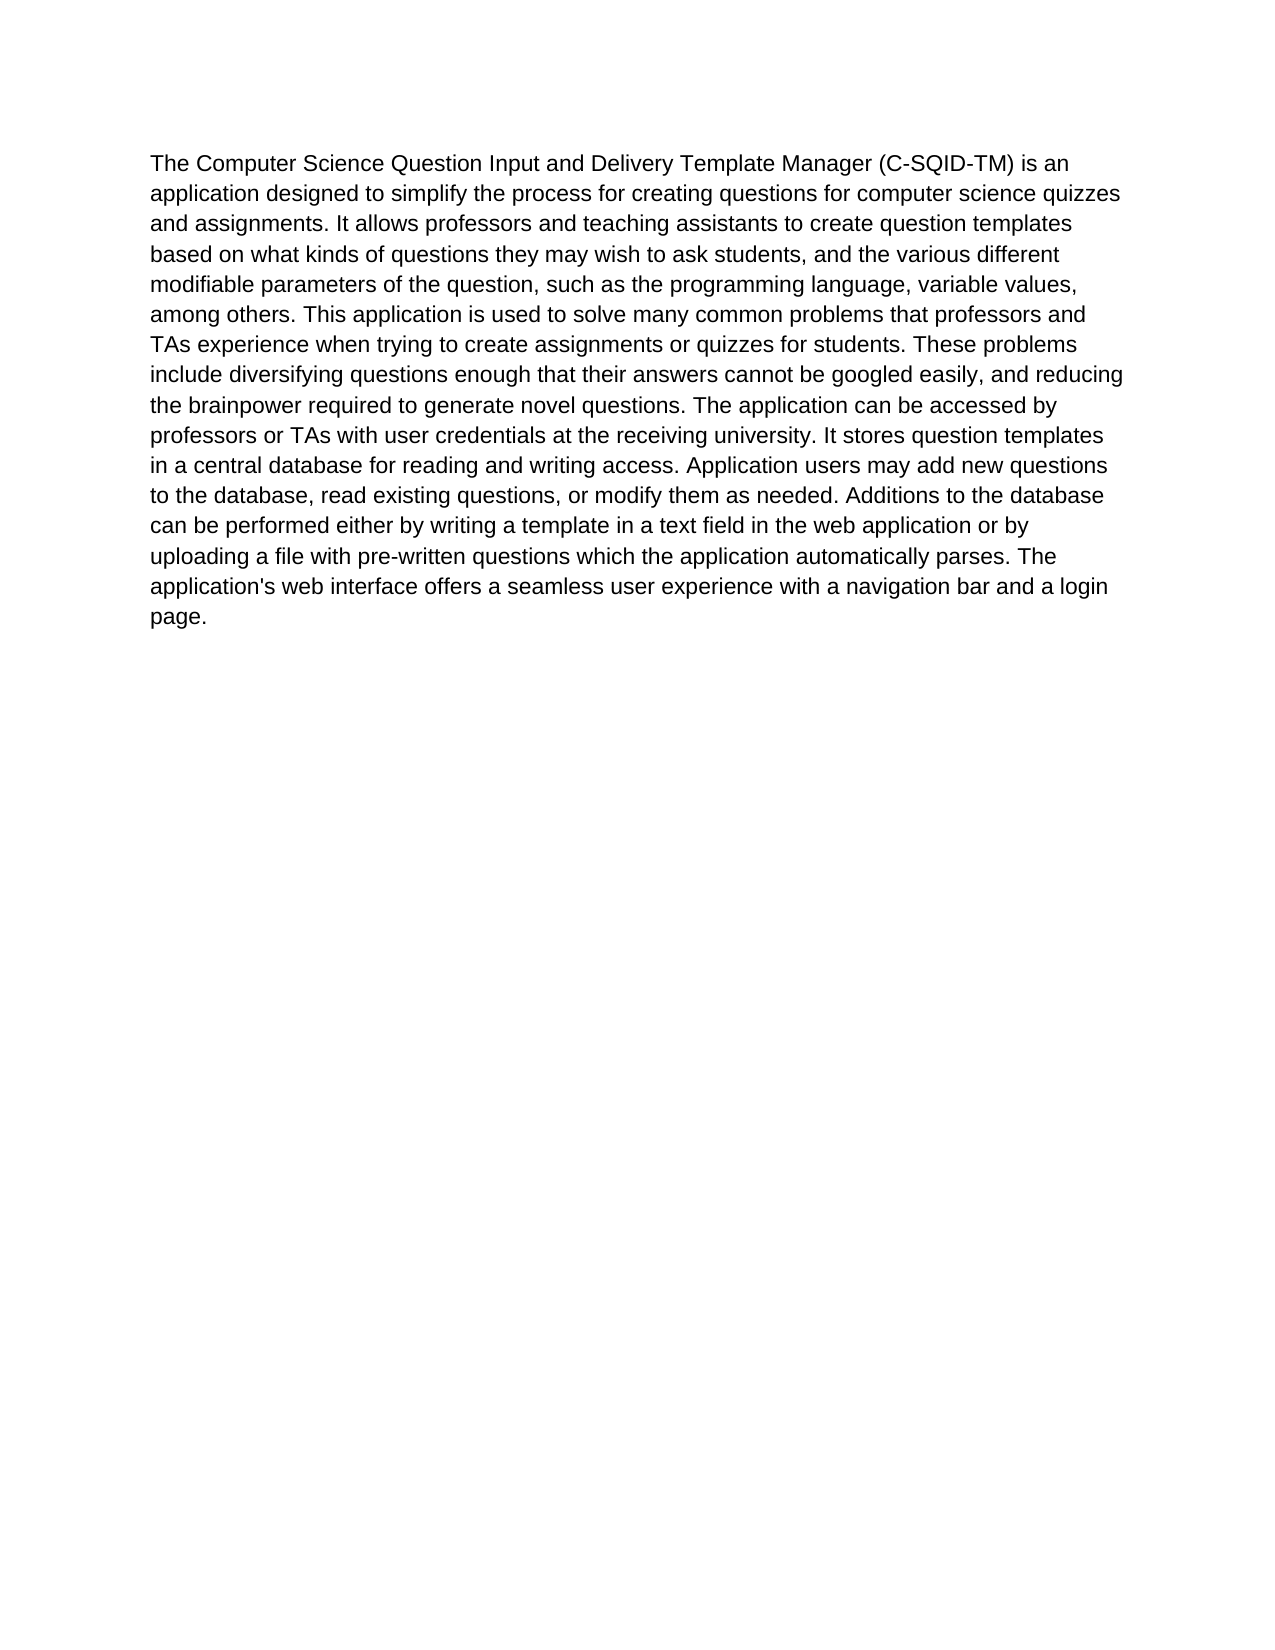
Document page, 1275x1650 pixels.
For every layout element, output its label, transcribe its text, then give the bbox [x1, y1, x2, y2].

text The Computer Science Question Input and Delivery Template Manager (C-SQID-TM) is an application designed to simplify the process for creating questions for computer science quizzes and assignments. It allows professors and teaching assistants to create question templates based on what kinds of questions they may wish to ask students, and the various different modifiable parameters of the question, such as the programming language, variable values, among others. This application is used to solve many common problems that professors and TAs experience when trying to create assignments or quizzes for students. These problems include diversifying questions enough that their answers cannot be googled easily, and reducing the brainpower required to generate novel questions. The application can be accessed by professors or TAs with user credentials at the receiving university. It stores question templates in a central database for reading and writing access. Application users may add new questions to the database, read existing questions, or modify them as needed. Additions to the database can be performed either by writing a template in a text field in the web application or by uploading a file with pre-written questions which the application automatically parses. The application's web interface offers a seamless user experience with a navigation bar and a login page. [150, 150, 1125, 629]
